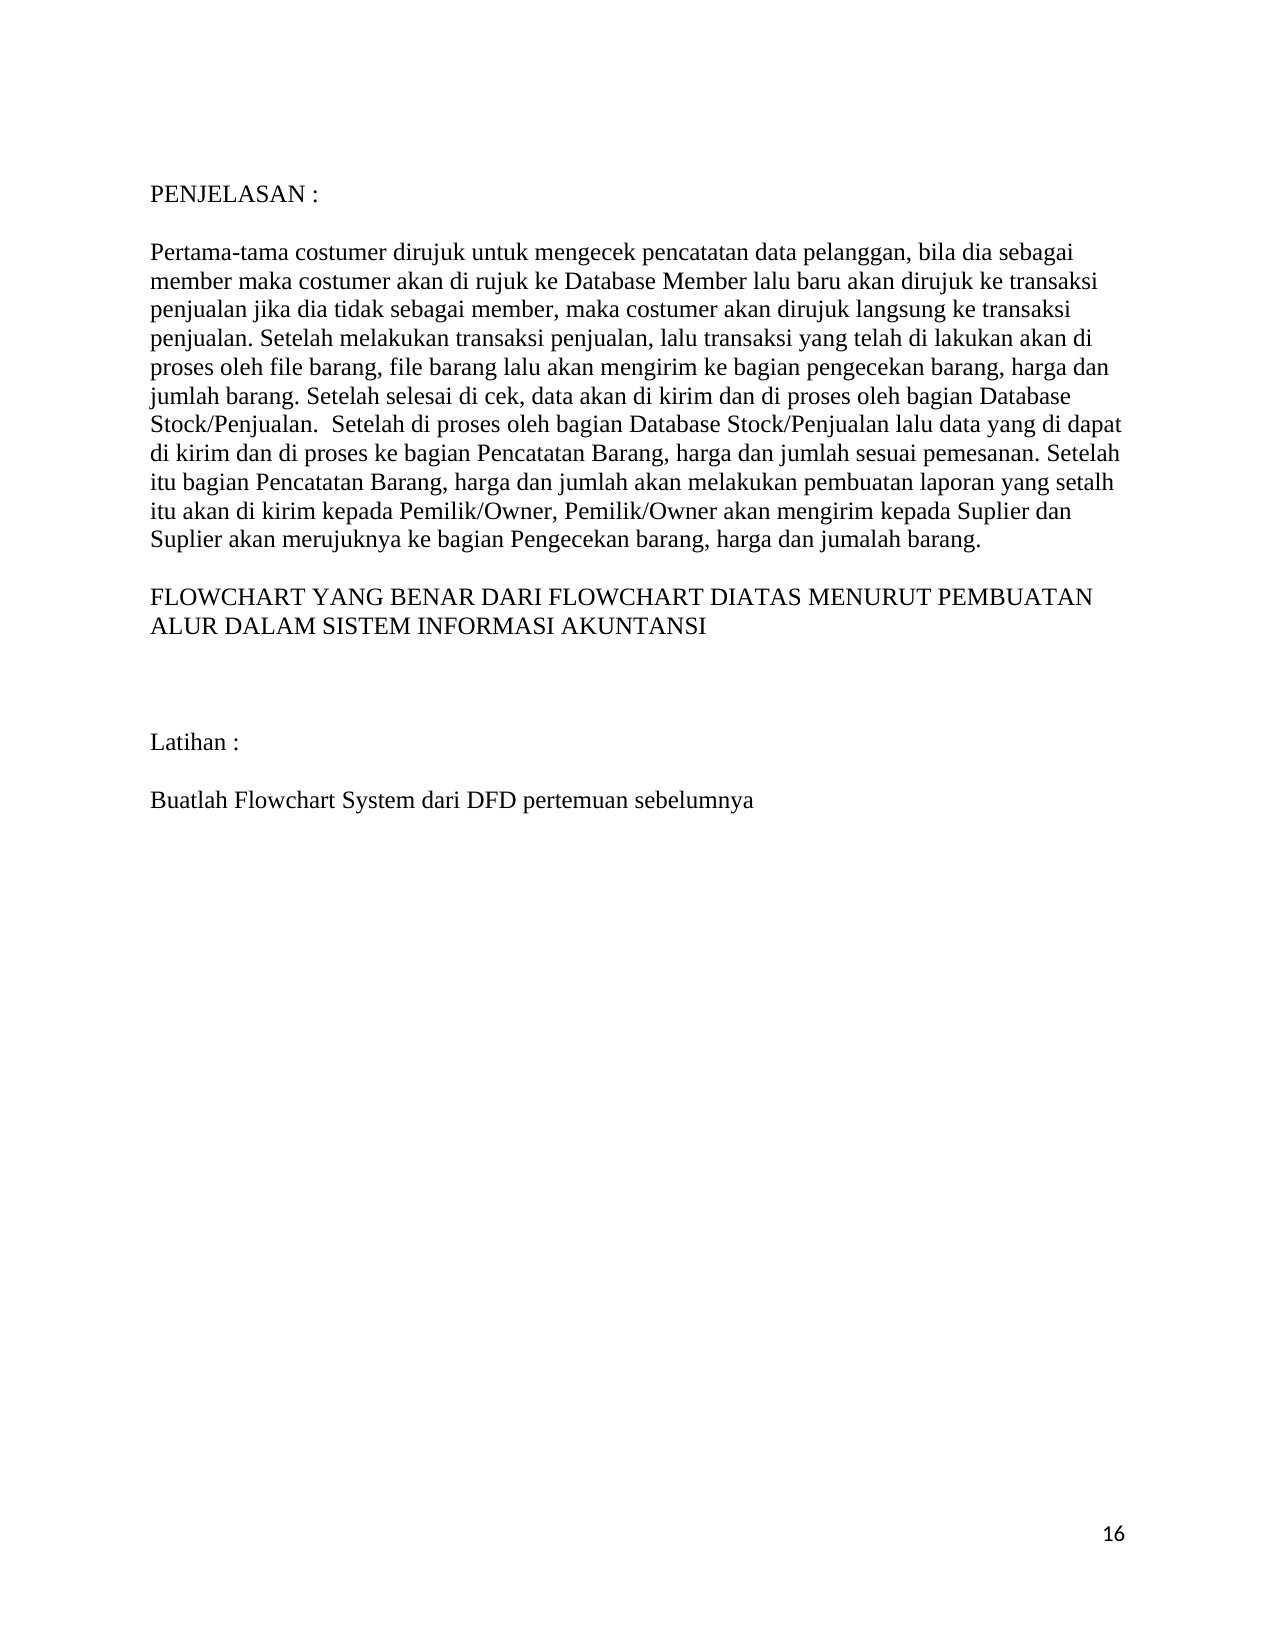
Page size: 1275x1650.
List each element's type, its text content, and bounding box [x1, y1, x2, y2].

text FLOWCHART YANG BENAR DARI FLOWCHART DIATAS MENURUT PEMBUATAN ALUR DALAM SISTEM INFORMASI AKUNTANSI [150, 582, 1125, 640]
text Latihan : [150, 727, 1125, 756]
text PENJELASAN : [150, 179, 1125, 208]
text Buatlah Flowchart System dari DFD pertemuan sebelumnya [150, 785, 1125, 814]
text Pertama-tama costumer dirujuk untuk mengecek pencatatan data pelanggan, bila dia sebagai member maka costumer akan di rujuk ke Database Member lalu baru akan dirujuk ke transaksi penjualan jika dia tidak sebagai member, maka costumer akan dirujuk langsung ke transaksi penjualan. Setelah melakukan transaksi penjualan, lalu transaksi yang telah di lakukan akan di proses oleh file barang, file barang lalu akan mengirim ke bagian pengecekan barang, harga dan jumlah barang. Setelah selesai di cek, data akan di kirim dan di proses oleh bagian Database Stock/Penjualan. Setelah di proses oleh bagian Database Stock/Penjualan lalu data yang di dapat di kirim dan di proses ke bagian Pencatatan Barang, harga dan jumlah sesuai pemesanan. Setelah itu bagian Pencatatan Barang, harga dan jumlah akan melakukan pembuatan laporan yang setalh itu akan di kirim kepada Pemilik/Owner, Pemilik/Owner akan mengirim kepada Suplier dan Suplier akan merujuknya ke bagian Pengecekan barang, harga dan jumalah barang. [150, 237, 1125, 553]
